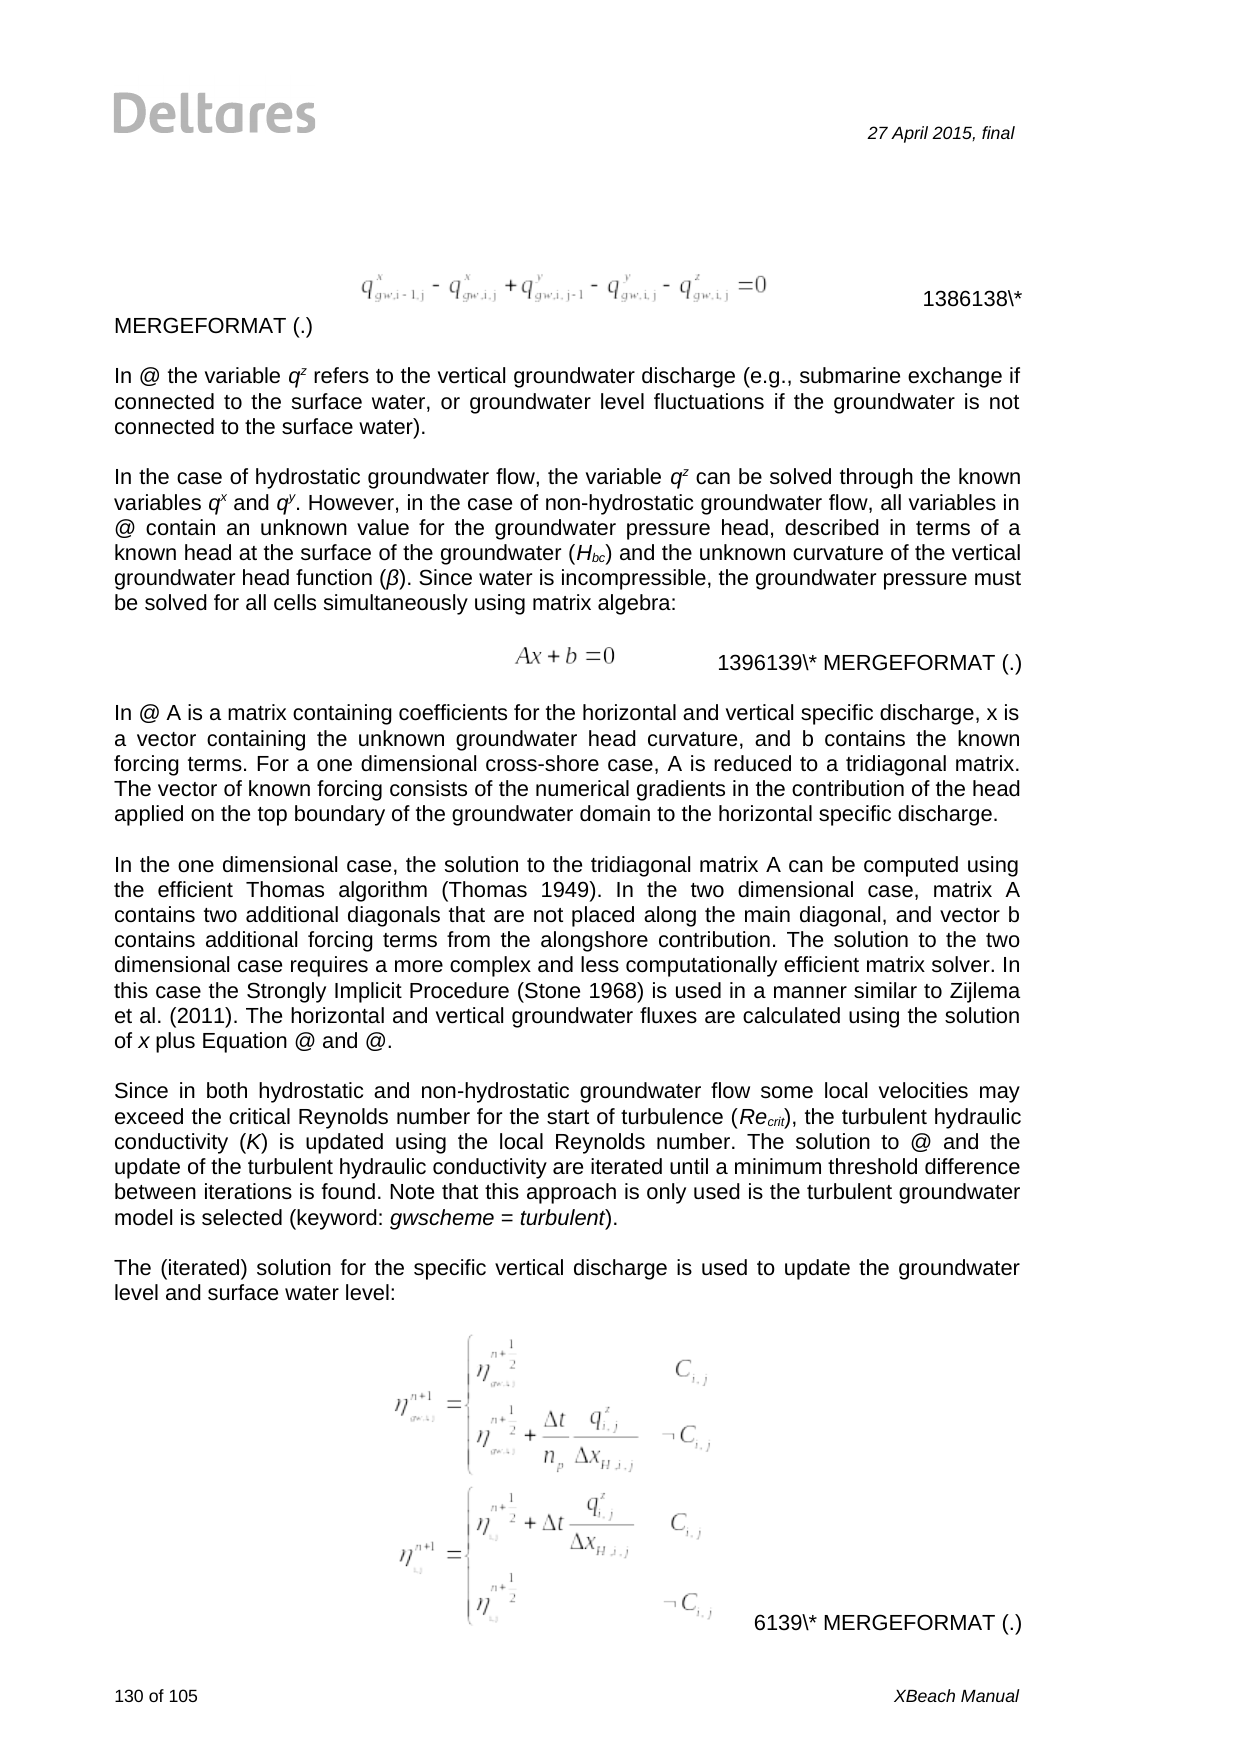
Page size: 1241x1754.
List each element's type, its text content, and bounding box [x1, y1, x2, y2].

text In the case of hydrostatic groundwater flow, the variable qz can be solved through the known variables qx and qy. However, in the case of non-hydrostatic groundwater flow, all variables in @ contain an unknown value for the groundwater pressure head, described in terms of a known head at the surface of the groundwater (Hbc) and the unknown curvature of the vertical groundwater head function (β). Since water is incompressible, the groundwater pressure must be solved for all cells simultaneously using matrix algebra: [114, 464, 1022, 615]
text In the one dimensional case, the solution to the tridiagonal matrix A can be computed using the efficient Thomas algorithm (Thomas 1949). In the two dimensional case, matrix A contains two additional diagonals that are not placed along the main diagonal, and vector b contains additional forcing terms from the alongshore contribution. The solution to the two dimensional case requires a more complex and less computationally efficient matrix solver. In this case the Strongly Implicit Procedure (Stone 1968) is used in a manner similar to Zijlema et al. (2011). The horizontal and vertical groundwater fluxes are calculated using the solution of x plus Equation @ and @. [114, 851, 1022, 1053]
text In @ A is a matrix containing coefficients for the horizontal and vertical specific discharge, x is a vector containing the unknown groundwater head curvature, and b contains the known forcing terms. For a one dimensional cross-shore case, A is reduced to a tridiagonal matrix. The vector of known forcing consists of the numerical gradients in the contribution of the head applied on the top boundary of the groundwater domain to the horizontal specific discharge. [114, 700, 1022, 826]
picture [113, 75, 315, 133]
text The (iterated) solution for the specific vertical discharge is used to update the groundwater level and surface water level: [114, 1255, 1022, 1305]
text Since in both hydrostatic and non-hydrostatic groundwater flow some local velocities may exceed the critical Reynolds number for the start of turbulence (Recrit), the turbulent hydraulic conductivity (K) is updated using the local Reynolds number. The solution to @ and the update of the turbulent hydraulic conductivity are iterated until a minimum threshold difference between iterations is found. Note that this approach is only used is the turbulent groundwater model is selected (keyword: gwscheme = turbulent). [114, 1078, 1022, 1229]
text In @ the variable qz refers to the vertical groundwater discharge (e.g., submarine exchange if connected to the surface water, or groundwater level fluctuations if the groundwater is not connected to the surface water). [114, 363, 1022, 439]
